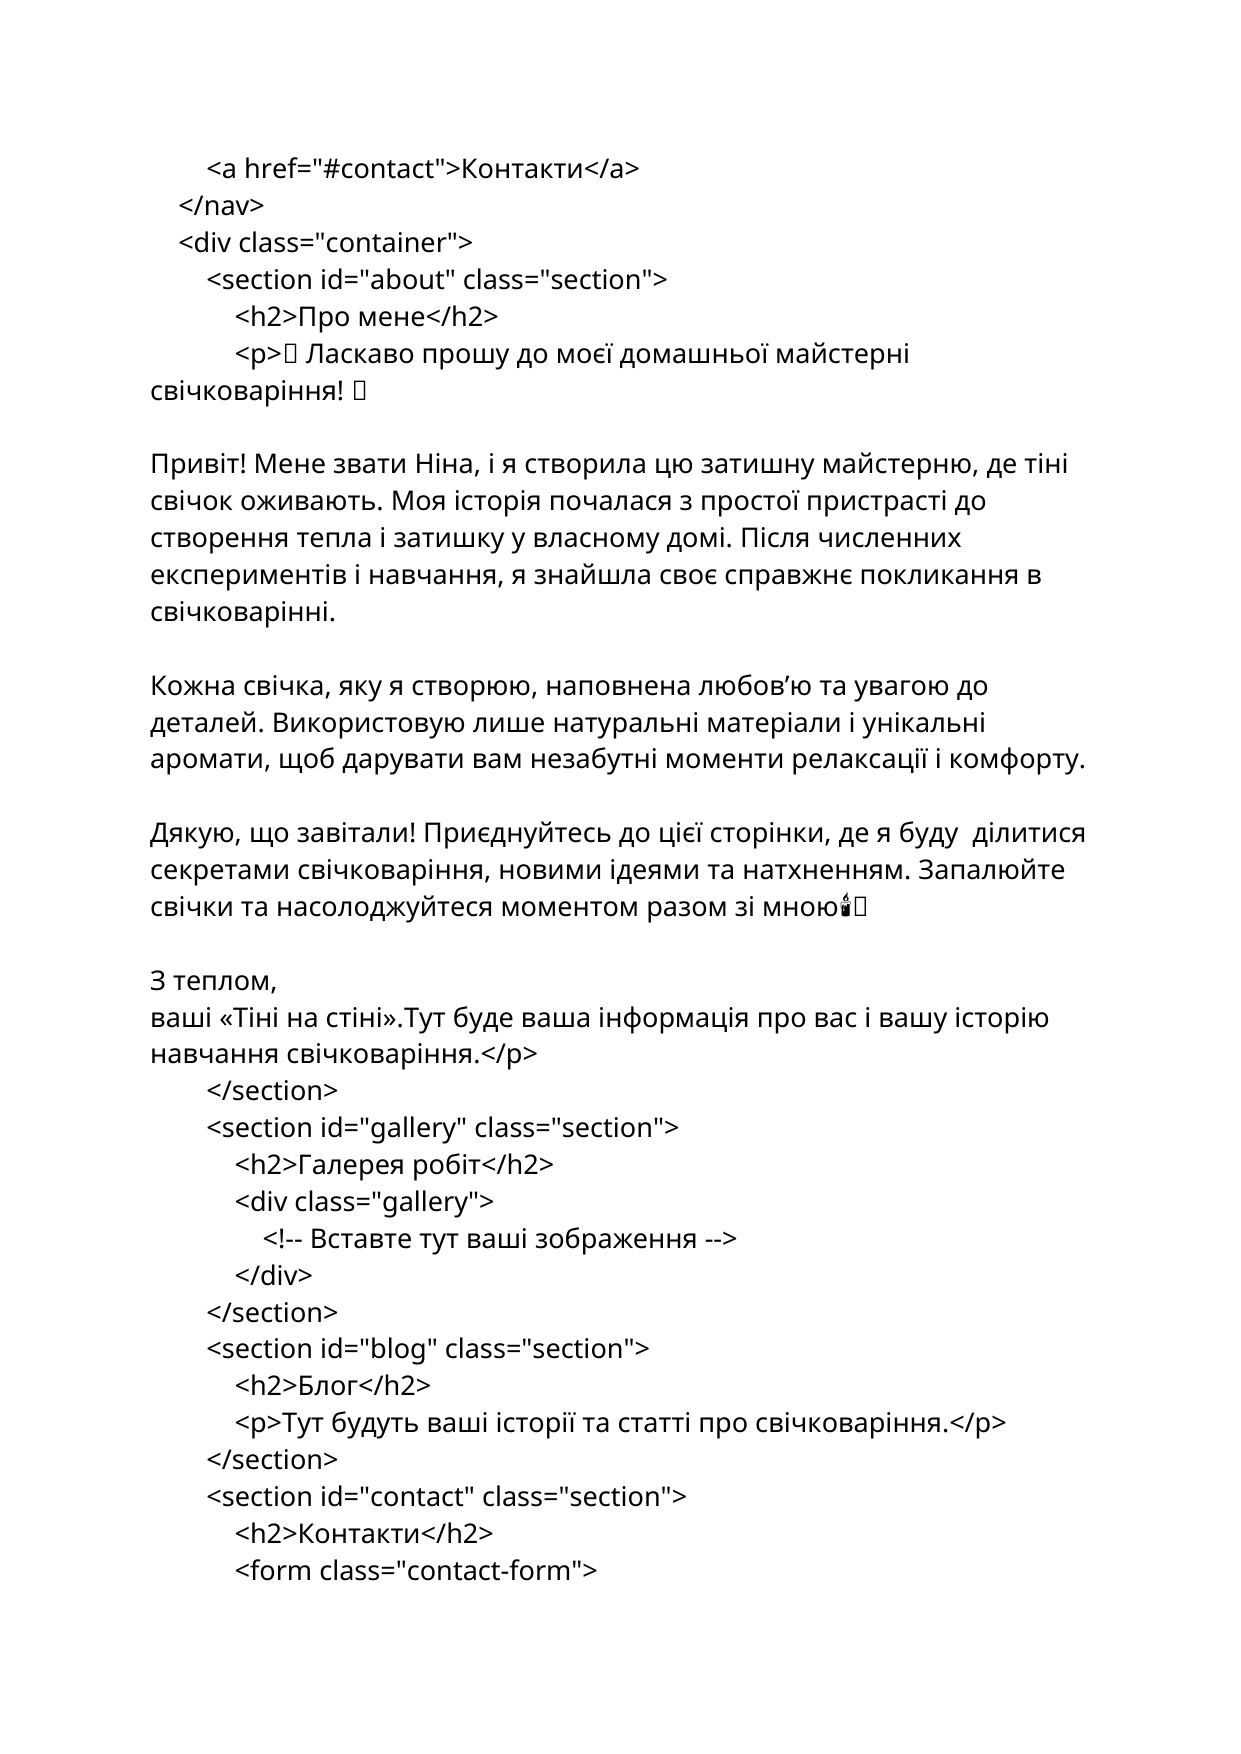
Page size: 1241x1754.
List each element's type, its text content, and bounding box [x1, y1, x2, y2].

text Кожна свічка, яку я створюю, наповнена любов’ю та увагою до деталей. Використовую лише натуральні матеріали і унікальні аромати, щоб дарувати вам незабутні моменти релаксації і комфорту. [150, 666, 1090, 777]
text Привіт! Мене звати Ніна, і я створила цю затишну майстерню, де тіні свічок оживають. Моя історія почалася з простої пристрасті до створення тепла і затишку у власному домі. Після численних експериментів і навчання, я знайшла своє справжнє покликання в свічковарінні. [150, 445, 1090, 629]
text <div class="gallery"> [150, 1182, 1090, 1219]
text Дякую, що завітали! Приєднуйтесь до цієї сторінки, де я буду ділитися секретами свічковаріння, новими ідеями та натхненням. Запалюйте свічки та насолоджуйтеся моментом разом зі мною🕯️✨ [150, 814, 1090, 924]
text З теплом, [150, 961, 1090, 998]
text <p>Тут будуть ваші історії та статті про свічковаріння.</p> [150, 1404, 1090, 1441]
text <!-- Вставте тут ваші зображення --> [150, 1219, 1090, 1256]
text <h2>Про мене</h2> [150, 297, 1090, 334]
text <section id="gallery" class="section"> [150, 1109, 1090, 1146]
text </nav> [150, 187, 1090, 224]
text <a href="#contact">Контакти</a> [150, 150, 1090, 187]
text <h2>Галерея робіт</h2> [150, 1146, 1090, 1182]
text <section id="contact" class="section"> [150, 1477, 1090, 1514]
text <section id="blog" class="section"> [150, 1330, 1090, 1367]
text </div> [150, 1256, 1090, 1293]
text <p>🌟 Ласкаво прошу до моєї домашньої майстерні свічковаріння! 🌟 [150, 334, 1090, 408]
text </section> [150, 1072, 1090, 1109]
text </section> [150, 1441, 1090, 1477]
text ваші «Тіні на стіні».Тут буде ваша інформація про вас і вашу історію навчання свічковаріння.</p> [150, 998, 1090, 1072]
text <h2>Блог</h2> [150, 1367, 1090, 1404]
text <h2>Контакти</h2> [150, 1514, 1090, 1551]
text </section> [150, 1293, 1090, 1330]
text <section id="about" class="section"> [150, 261, 1090, 297]
text <div class="container"> [150, 224, 1090, 261]
text <form class="contact-form"> [150, 1551, 1090, 1588]
